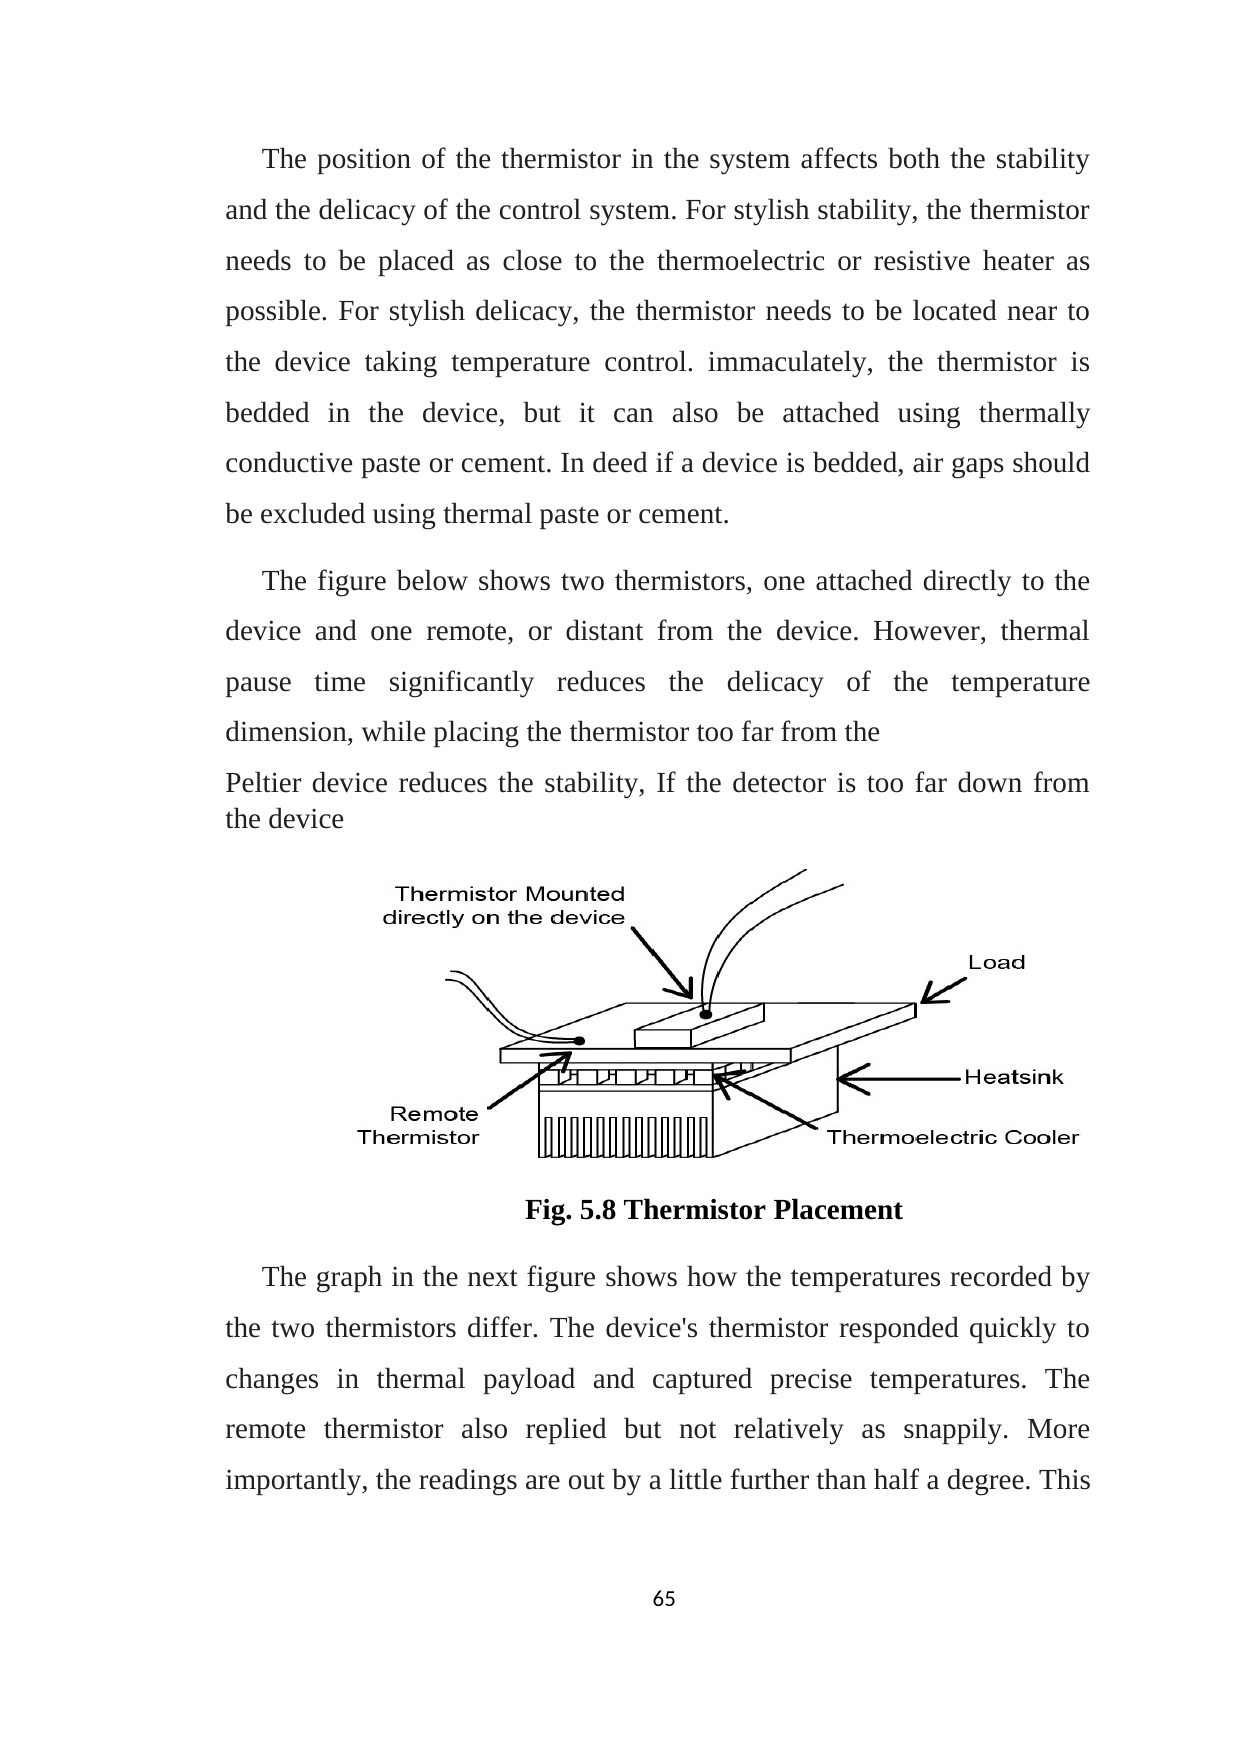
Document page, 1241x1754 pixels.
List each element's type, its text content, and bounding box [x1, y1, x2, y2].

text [225, 1259, 1091, 1496]
text The position of the thermistor in the system affects both the stability and the delicacy of the control system. For stylish stability, the thermistor needs to be placed as close to the thermoelectric or resistive heater as possible. For stylish delicacy, the thermistor needs to be located near to the device taking temperature control. immaculately, the thermistor is bedded in the device, but it can also be attached using thermally conductive paste or cement. In deed if a device is bedded, air gaps should be excluded using thermal paste or cement. [225, 142, 1091, 529]
text Peltier device reduces the stability, If the detector is too far down from the device [225, 765, 1091, 835]
text Fig. 5.8 Thermistor Placement [299, 1192, 1129, 1226]
text The figure below shows two thermistors, one attached directly to the device and one remote, or distant from the device. However, thermal pause time significantly reduces the delicacy of the temperature dimension, while placing the thermistor too far from the [225, 563, 1091, 748]
